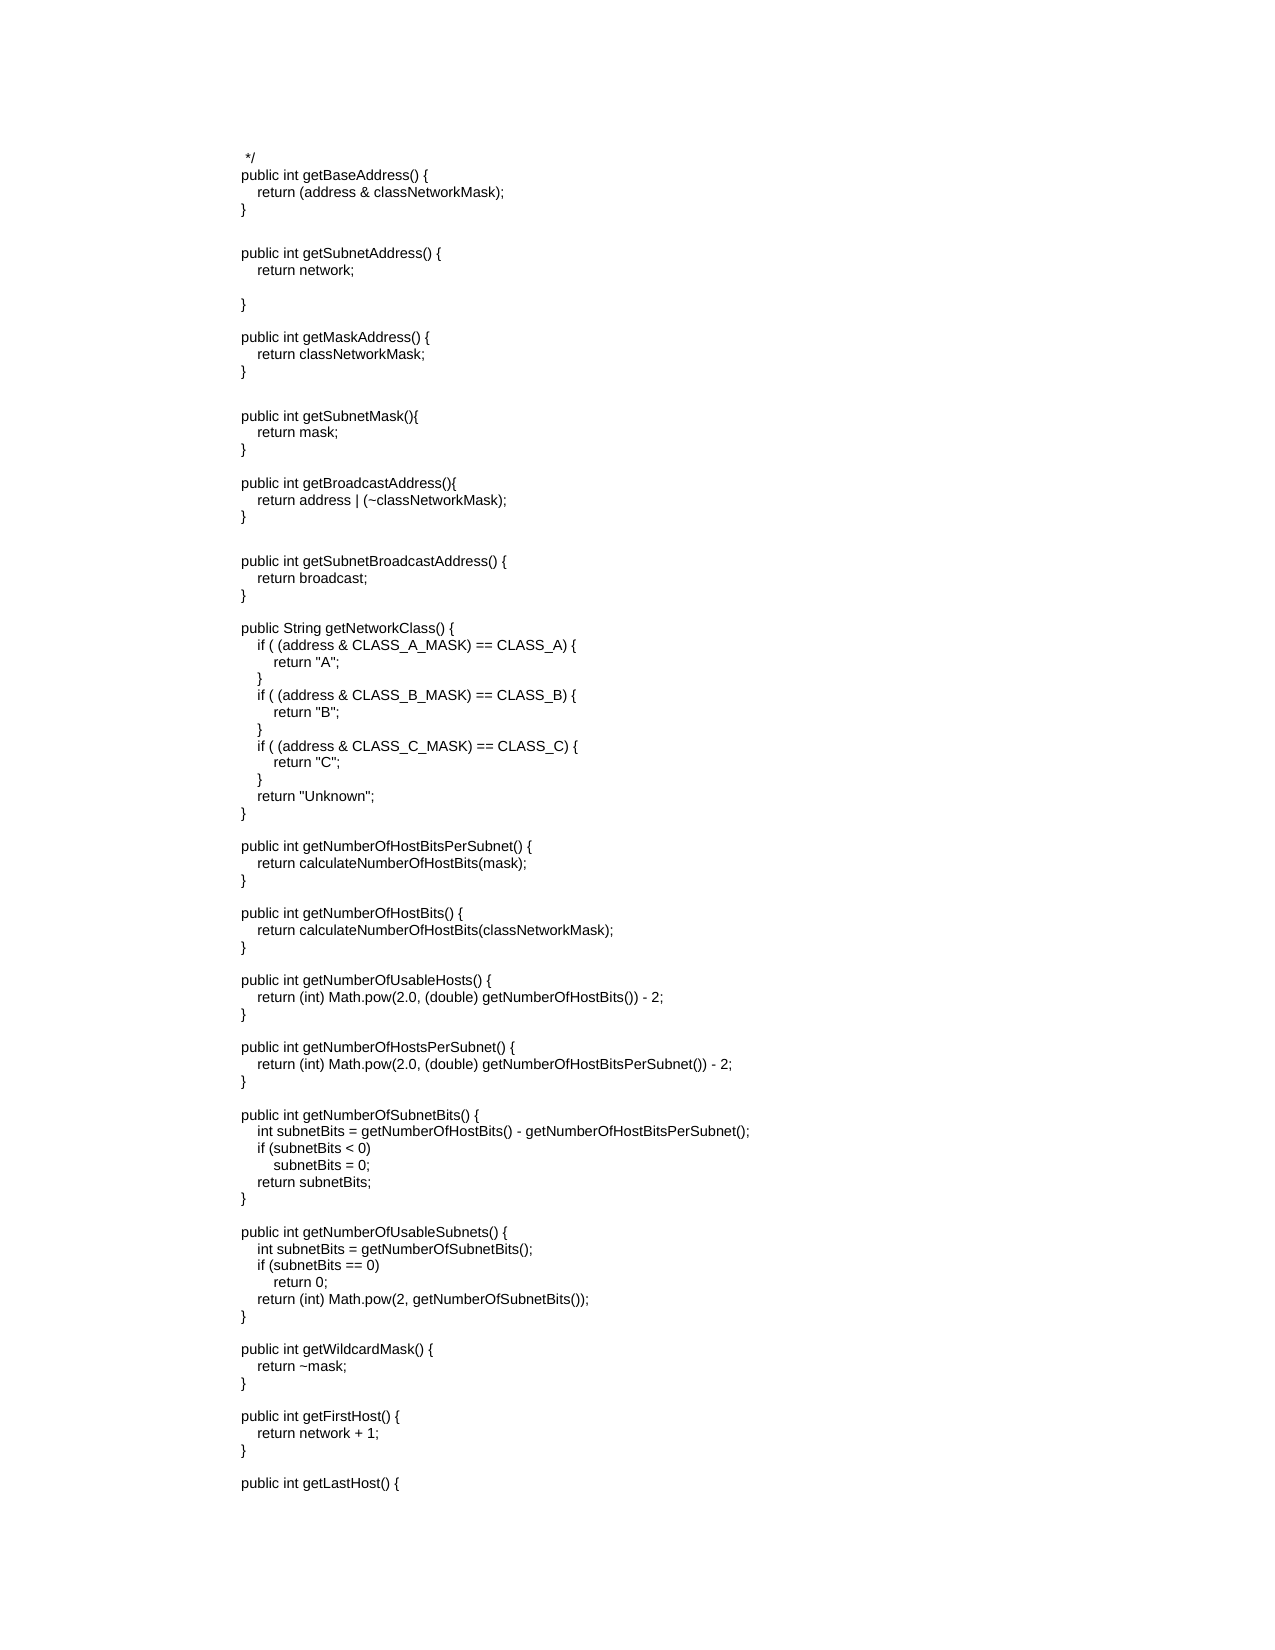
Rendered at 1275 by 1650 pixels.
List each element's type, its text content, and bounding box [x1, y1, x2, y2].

text return ~mask; [225, 1358, 1125, 1374]
text return "C"; [225, 754, 1125, 771]
text } [225, 1374, 1125, 1391]
text if (subnetBits == 0) [225, 1257, 1125, 1274]
text public int getNumberOfHostsPerSubnet() { [225, 1039, 1125, 1056]
text public int getBroadcastAddress(){ [225, 474, 1125, 491]
text return (int) Math.pow(2, getNumberOfSubnetBits()); [225, 1291, 1125, 1307]
text } [225, 1442, 1125, 1458]
text } [225, 1307, 1125, 1324]
text } [225, 441, 1125, 458]
text } [225, 1190, 1125, 1207]
text if (subnetBits < 0) [225, 1140, 1125, 1156]
text public int getWildcardMask() { [225, 1341, 1125, 1358]
text public int getBaseAddress() { [225, 167, 1125, 183]
text public int getNumberOfUsableSubnets() { [225, 1223, 1125, 1240]
text if ( (address & CLASS_B_MASK) == CLASS_B) { [225, 687, 1125, 704]
text */ [225, 150, 1125, 167]
text int subnetBits = getNumberOfHostBits() - getNumberOfHostBitsPerSubnet(); [225, 1123, 1125, 1140]
text return "A"; [225, 653, 1125, 670]
text return calculateNumberOfHostBits(mask); [225, 854, 1125, 871]
text return (int) Math.pow(2.0, (double) getNumberOfHostBits()) - 2; [225, 989, 1125, 1006]
text } [225, 1073, 1125, 1089]
text } [225, 586, 1125, 603]
text public int getSubnetAddress() { [225, 245, 1125, 262]
text return calculateNumberOfHostBits(classNetworkMask); [225, 922, 1125, 938]
text return "Unknown"; [225, 787, 1125, 804]
text public int getNumberOfHostBitsPerSubnet() { [225, 838, 1125, 854]
text public int getNumberOfUsableHosts() { [225, 972, 1125, 989]
text return broadcast; [225, 569, 1125, 586]
text } [225, 508, 1125, 525]
text public int getMaskAddress() { [225, 329, 1125, 346]
text if ( (address & CLASS_A_MASK) == CLASS_A) { [225, 637, 1125, 653]
text if ( (address & CLASS_C_MASK) == CLASS_C) { [225, 737, 1125, 754]
text } [225, 362, 1125, 379]
text public int getSubnetMask(){ [225, 407, 1125, 424]
text } [225, 670, 1125, 687]
text } [225, 938, 1125, 955]
text } [225, 720, 1125, 737]
text } [225, 871, 1125, 888]
text return "B"; [225, 704, 1125, 720]
text return mask; [225, 424, 1125, 441]
text public int getNumberOfSubnetBits() { [225, 1106, 1125, 1123]
text return (int) Math.pow(2.0, (double) getNumberOfHostBitsPerSubnet()) - 2; [225, 1056, 1125, 1073]
text return (address & classNetworkMask); [225, 183, 1125, 200]
text public int getLastHost() { [225, 1475, 1125, 1492]
text int subnetBits = getNumberOfSubnetBits(); [225, 1240, 1125, 1257]
text subnetBits = 0; [225, 1156, 1125, 1173]
text public String getNetworkClass() { [225, 620, 1125, 637]
text return address | (~classNetworkMask); [225, 491, 1125, 508]
text } [225, 200, 1125, 217]
text } [225, 1006, 1125, 1022]
text public int getSubnetBroadcastAddress() { [225, 553, 1125, 569]
text return network; [225, 262, 1125, 279]
text return 0; [225, 1274, 1125, 1291]
text } [225, 295, 1125, 312]
text return subnetBits; [225, 1173, 1125, 1190]
text public int getNumberOfHostBits() { [225, 905, 1125, 922]
text return network + 1; [225, 1425, 1125, 1442]
text return classNetworkMask; [225, 346, 1125, 362]
text } [225, 804, 1125, 821]
text public int getFirstHost() { [225, 1408, 1125, 1425]
text } [225, 771, 1125, 787]
